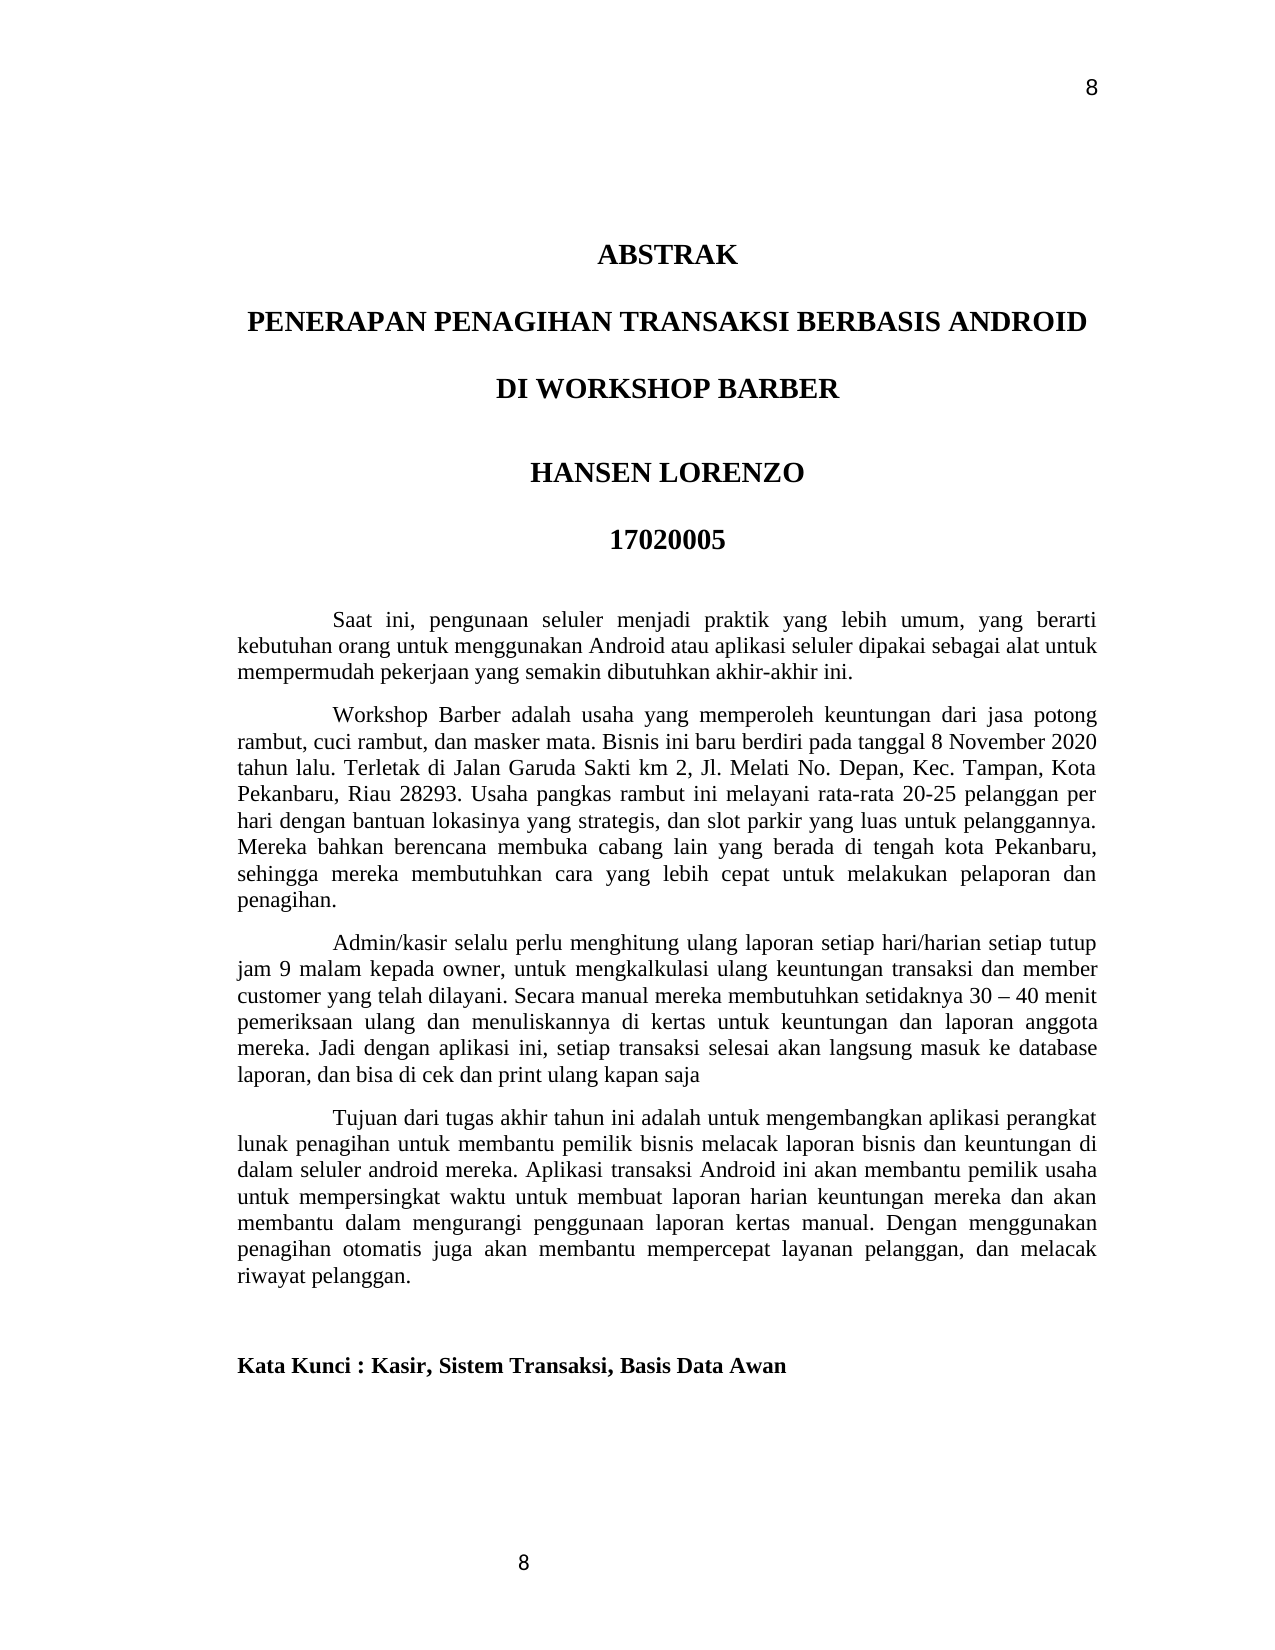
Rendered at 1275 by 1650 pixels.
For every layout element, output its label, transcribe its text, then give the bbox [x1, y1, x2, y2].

text PENERAPAN PENAGIHAN TRANSAKSI BERBASIS ANDROID DI WORKSHOP BARBER [237, 304, 1098, 405]
text Saat ini, pengunaan seluler menjadi praktik yang lebih umum, yang berarti kebutuhan orang untuk menggunakan Android atau aplikasi seluler dipakai sebagai alat untuk mempermudah pekerjaan yang semakin dibutuhkan akhir-akhir ini. [237, 606, 1098, 685]
text HANSEN LORENZO [237, 455, 1098, 488]
text Tujuan dari tugas akhir tahun ini adalah untuk mengembangkan aplikasi perangkat lunak penagihan untuk membantu pemilik bisnis melacak laporan bisnis dan keuntungan di dalam seluler android mereka. Aplikasi transaksi Android ini akan membantu pemilik usaha untuk mempersingkat waktu untuk membuat laporan harian keuntungan mereka dan akan membantu dalam mengurangi penggunaan laporan kertas manual. Dengan menggunakan penagihan otomatis juga akan membantu mempercepat layanan pelanggan, dan melacak riwayat pelanggan. [237, 1104, 1098, 1288]
text 17020005 [237, 522, 1098, 556]
text Admin/kasir selalu perlu menghitung ulang laporan setiap hari/harian setiap tutup jam 9 malam kepada owner, untuk mengkalkulasi ulang keuntungan transaksi dan member customer yang telah dilayani. Secara manual mereka membutuhkan setidaknya 30 – 40 menit pemeriksaan ulang dan menuliskannya di kertas untuk keuntungan dan laporan anggota mereka. Jadi dengan aplikasi ini, setiap transaksi selesai akan langsung masuk ke database laporan, dan bisa di cek dan print ulang kapan saja [237, 929, 1098, 1087]
text ABSTRAK [237, 237, 1098, 271]
text Workshop Barber adalah usaha yang memperoleh keuntungan dari jasa potong rambut, cuci rambut, dan masker mata. Bisnis ini baru berdiri pada tanggal 8 November 2020 tahun lalu. Terletak di Jalan Garuda Sakti km 2, Jl. Melati No. Depan, Kec. Tampan, Kota Pekanbaru, Riau 28293. Usaha pangkas rambut ini melayani rata-rata 20-25 pelanggan per hari dengan bantuan lokasinya yang strategis, dan slot parkir yang luas untuk pelanggannya. Mereka bahkan berencana membuka cabang lain yang berada di tengah kota Pekanbaru, sehingga mereka membutuhkan cara yang lebih cepat untuk melakukan pelaporan dan penagihan. [237, 701, 1098, 912]
text Kata Kunci : Kasir, Sistem Transaksi, Basis Data Awan [237, 1350, 1098, 1379]
